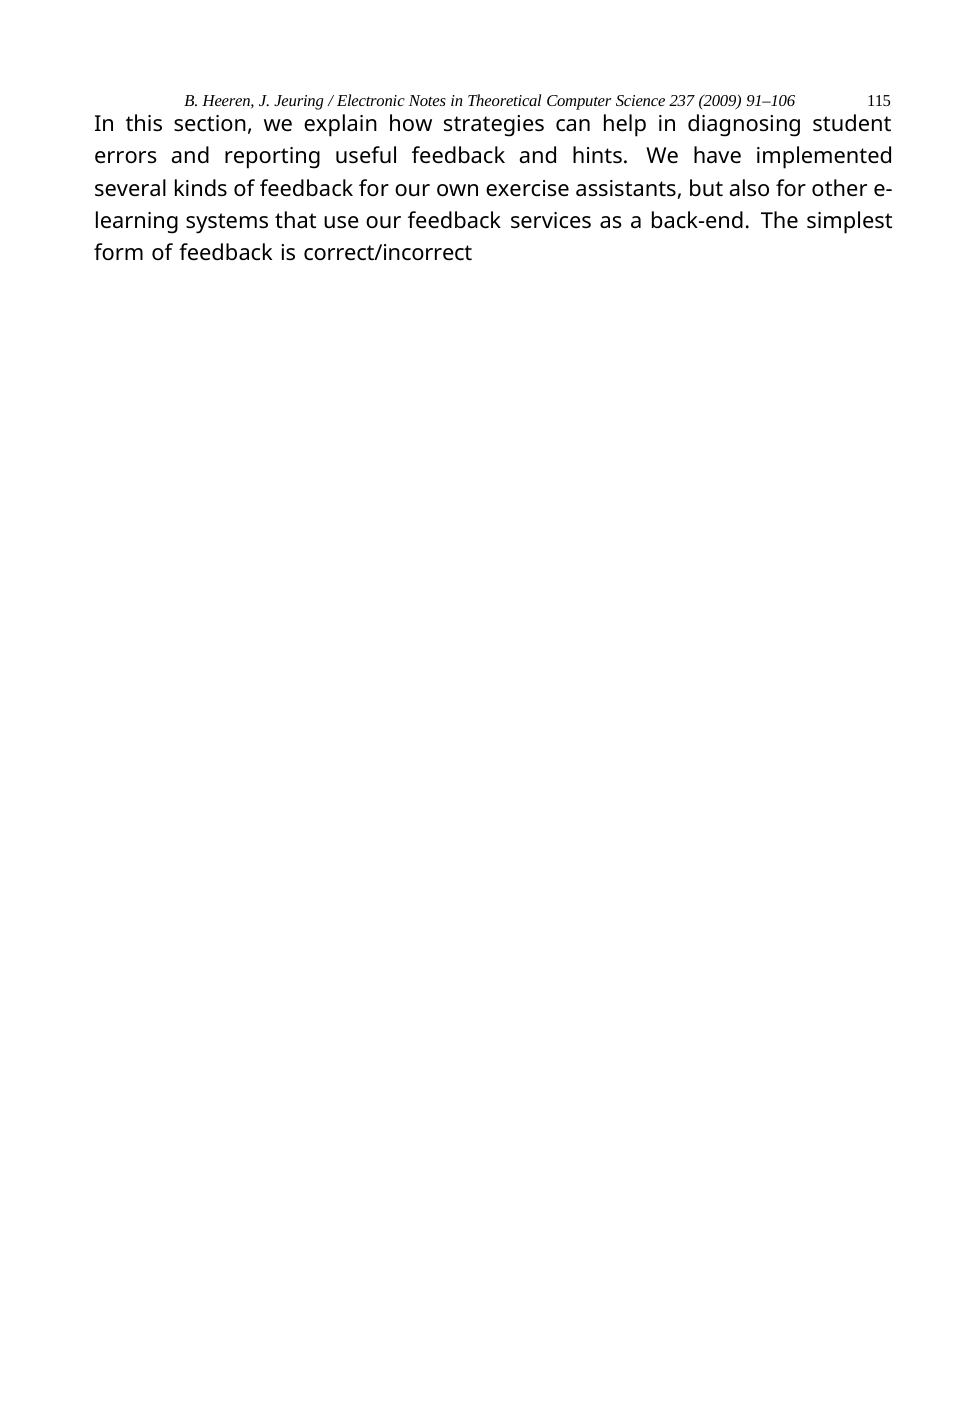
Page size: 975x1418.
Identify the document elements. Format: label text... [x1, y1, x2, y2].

text In this section, we explain how strategies can help in diagnosing student errors and reporting useful feedback and hints. We have implemented several kinds of feedback for our own exercise assistants, but also for other e-learning systems that use our feedback services as a back-end. The simplest form of feedback is correct/incorrect [94, 108, 893, 266]
